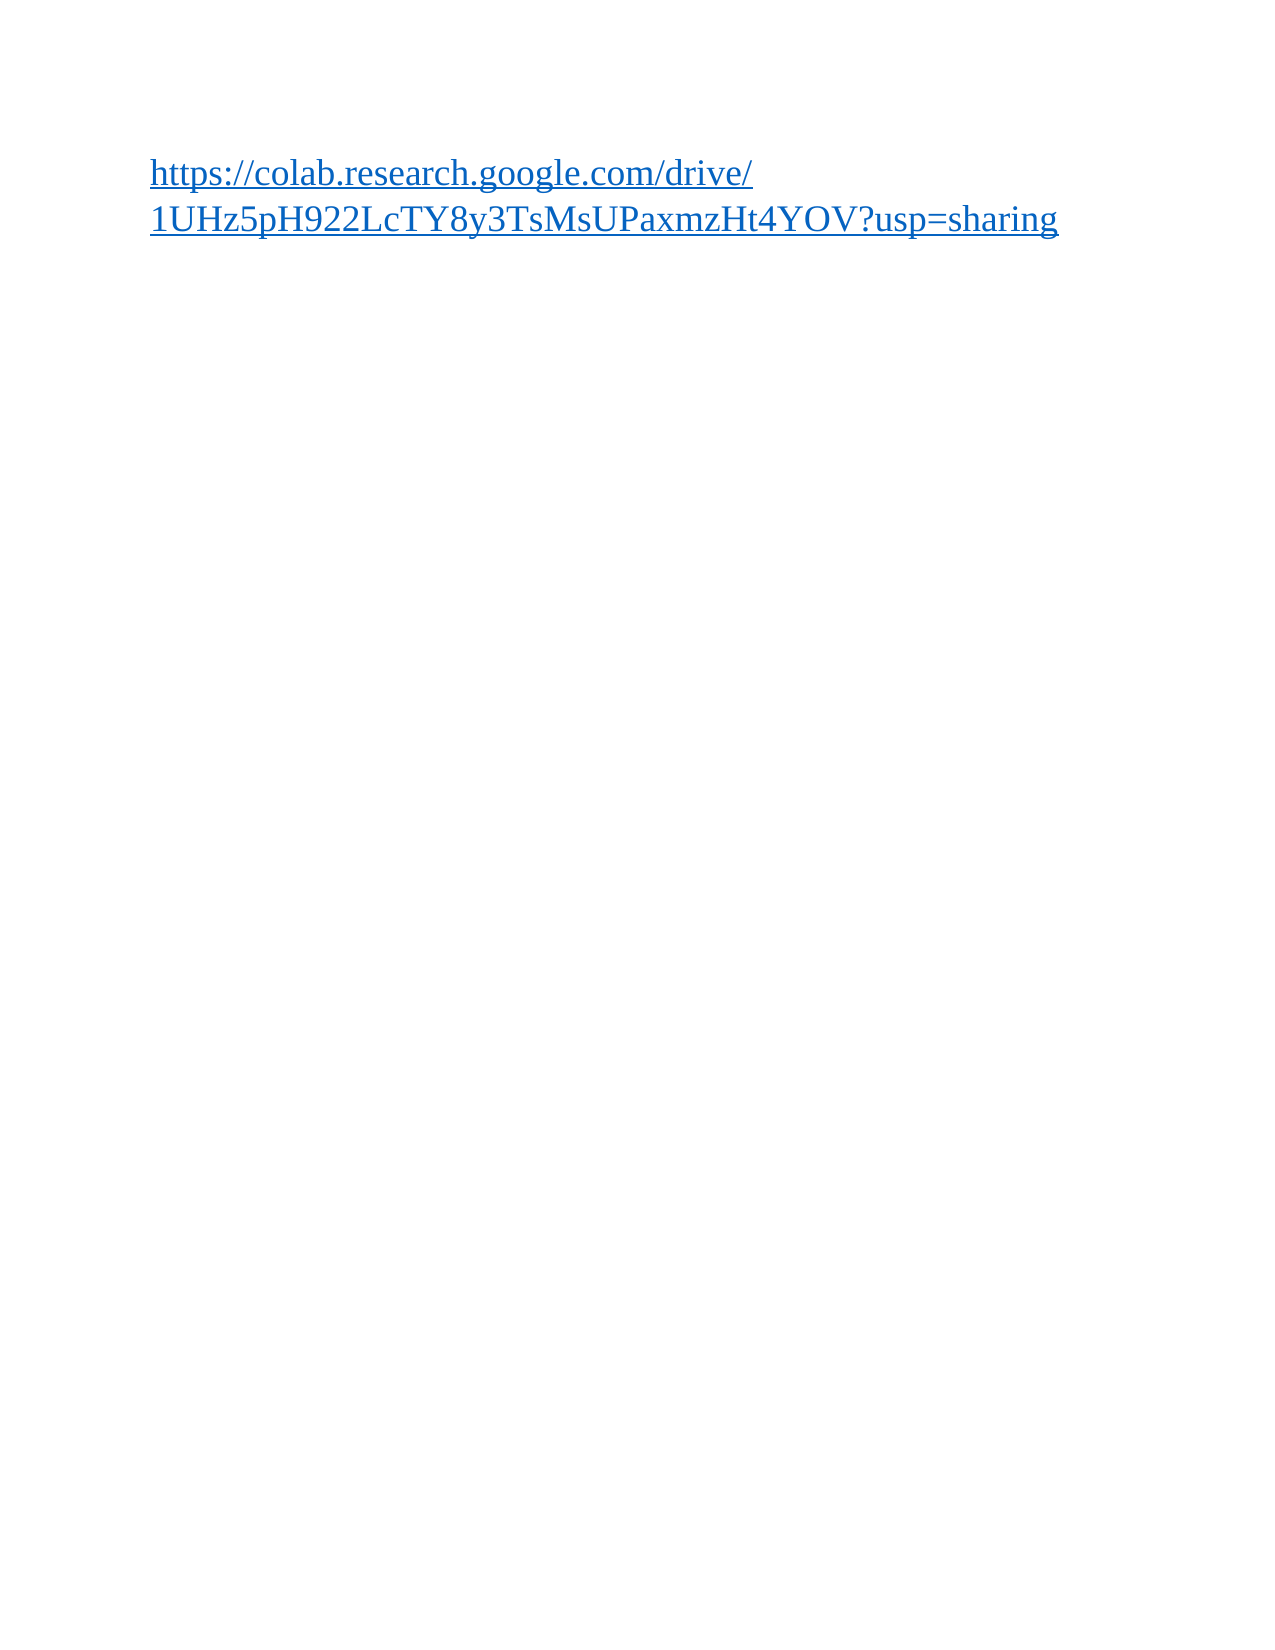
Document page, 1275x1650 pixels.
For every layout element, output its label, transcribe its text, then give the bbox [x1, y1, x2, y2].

text https://colab.research.google.com/drive/1UHz5pH922LcTY8y3TsMsUPaxmzHt4YOV?usp=sharing [150, 150, 1125, 240]
